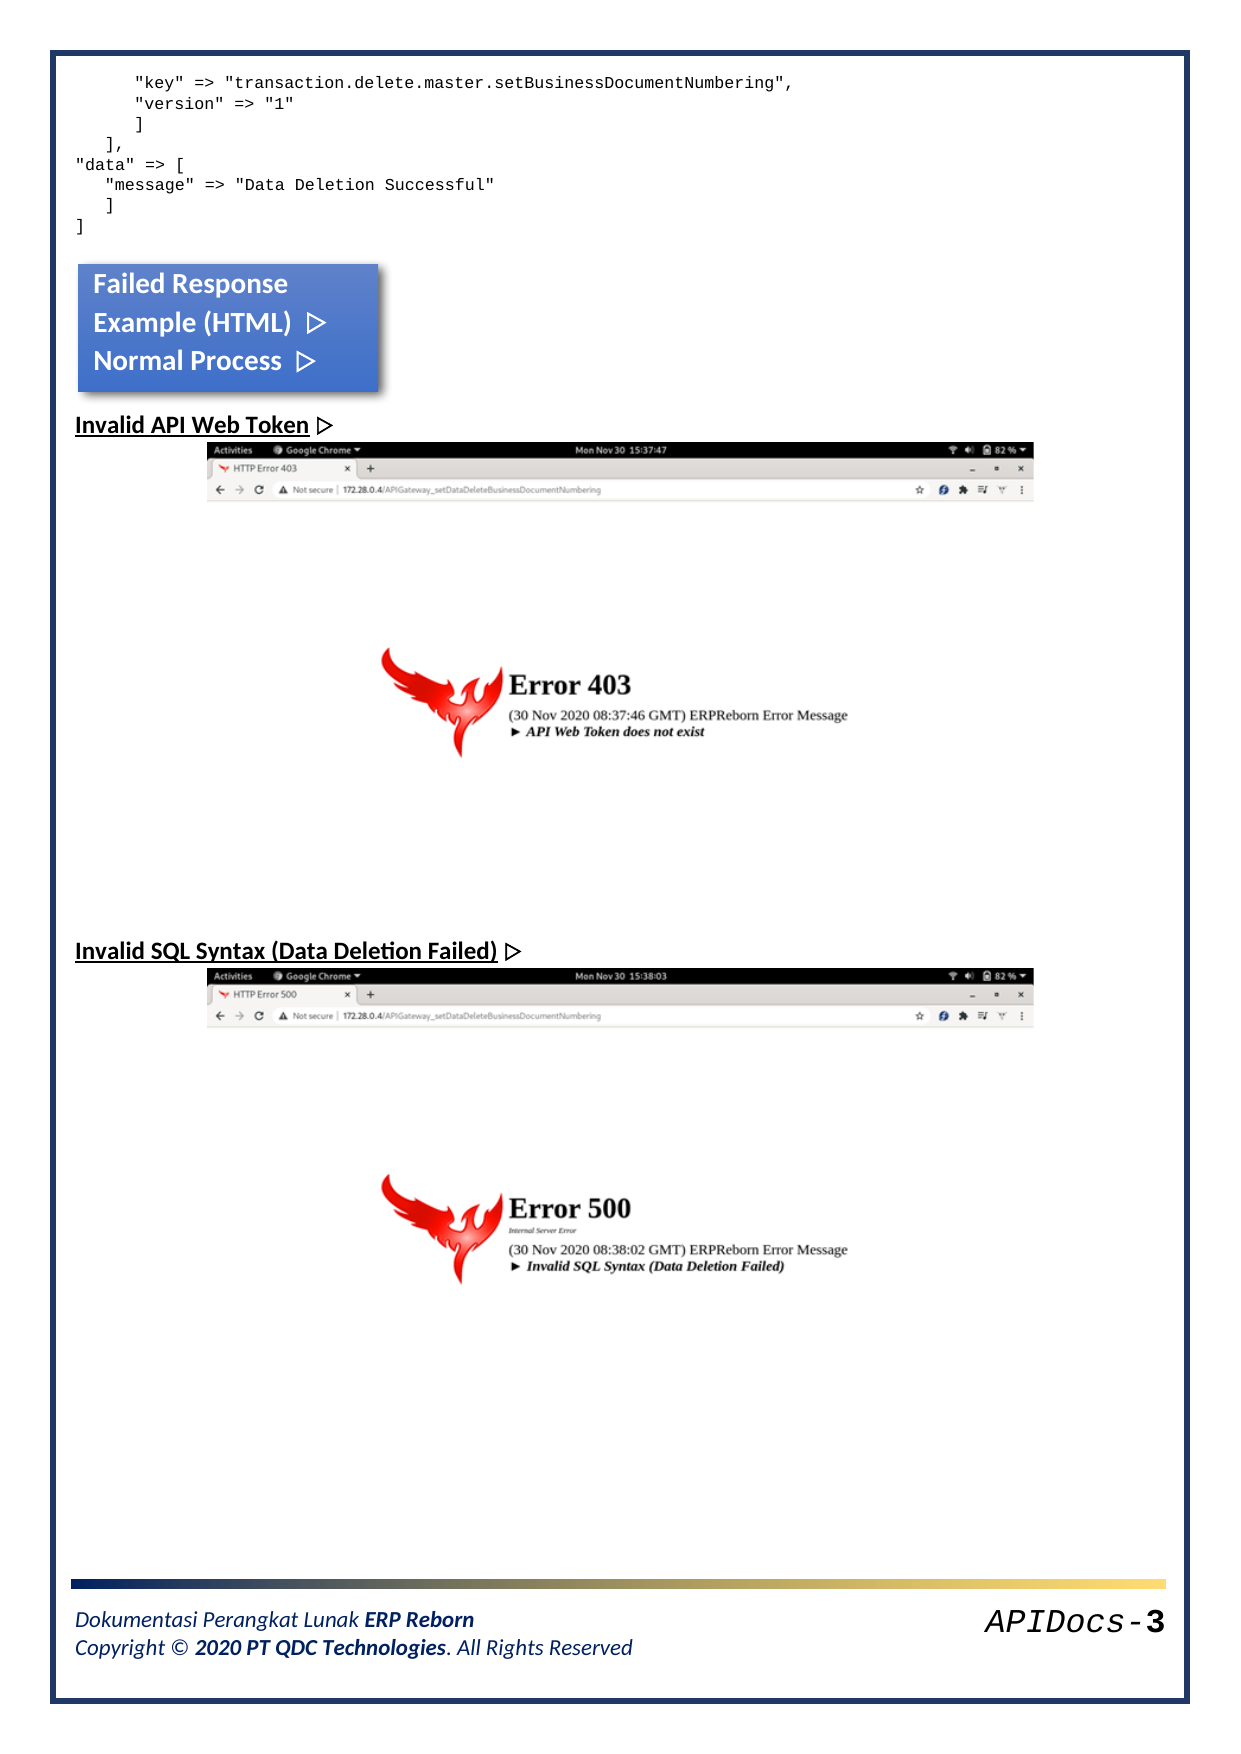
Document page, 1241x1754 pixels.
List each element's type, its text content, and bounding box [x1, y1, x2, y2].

text "data" => [ [75, 156, 1165, 175]
text "version" => "1" [75, 95, 1165, 114]
text ], [75, 136, 1165, 155]
text Invalid SQL Syntax (Data Deletion Failed) [75, 935, 1165, 966]
text ] [75, 217, 1165, 236]
text Invalid API Web Token [75, 409, 1165, 439]
text ] [75, 197, 1165, 216]
text ] [75, 116, 1165, 134]
text "message" => "Data Deletion Successful" [75, 177, 1165, 195]
text "key" => "transaction.delete.master.setBusinessDocumentNumbering", [75, 75, 1165, 94]
